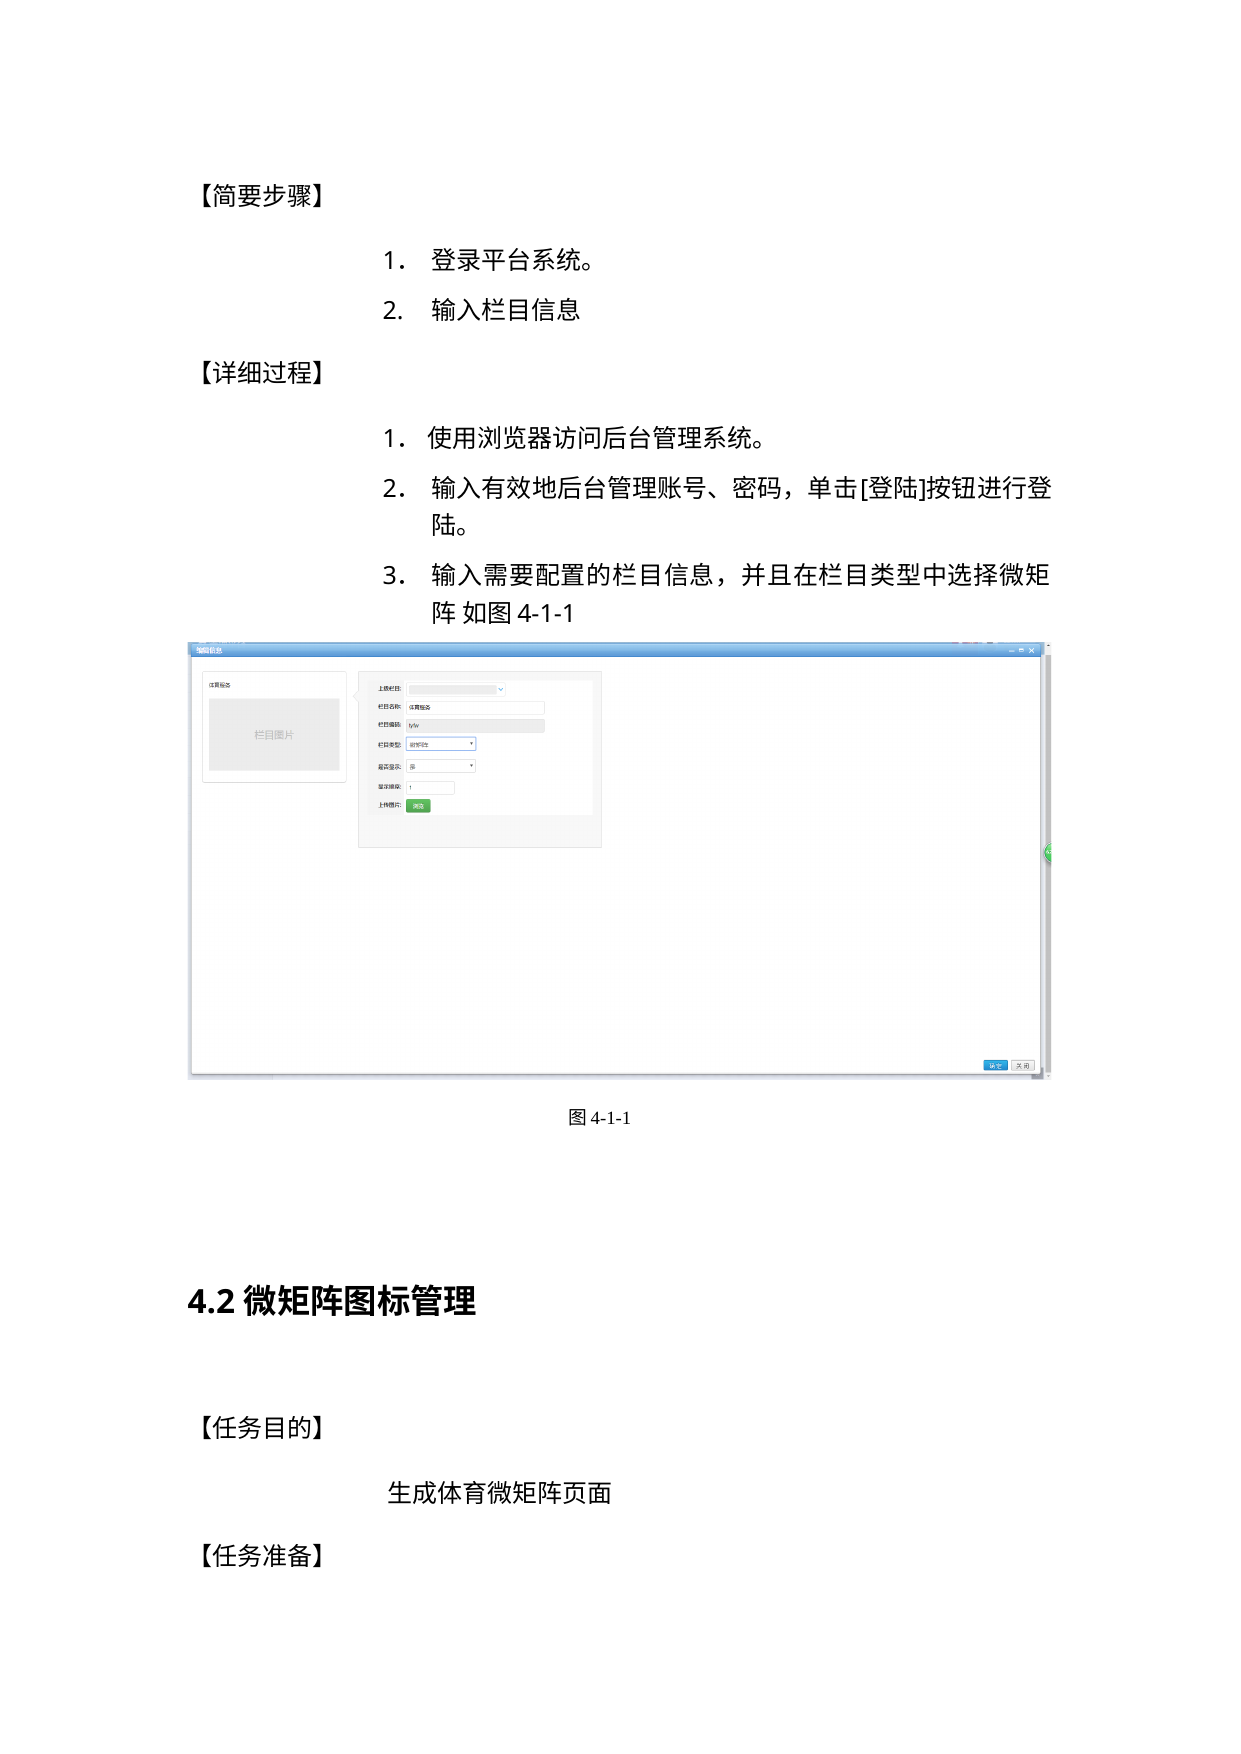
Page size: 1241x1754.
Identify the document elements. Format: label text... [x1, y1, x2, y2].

text 生成体育微矩阵页面 [387, 1472, 1053, 1509]
text 2． 输入有效地后台管理账号、密码，单击[登陆]按钮进行登陆。 [382, 467, 1053, 542]
text 【详细过程】 [187, 339, 1053, 404]
subtitle 4.2 微矩阵图标管理 [187, 1267, 1053, 1332]
text 【简要步骤】 [187, 162, 1053, 227]
text 图4-1-1 [479, 1092, 1053, 1130]
text 【任务目的】 [187, 1394, 1053, 1459]
picture [187, 642, 1052, 1080]
text 1． 登录平台系统。 [382, 239, 1053, 277]
text 3． 输入需要配置的栏目信息，并且在栏目类型中选择微矩阵 如图4-1-1 [382, 554, 1053, 629]
text 1． 使用浏览器访问后台管理系统。 [382, 417, 1053, 454]
text 【任务准备】 [187, 1522, 1053, 1587]
text 2. 输入栏目信息 [382, 289, 1053, 327]
